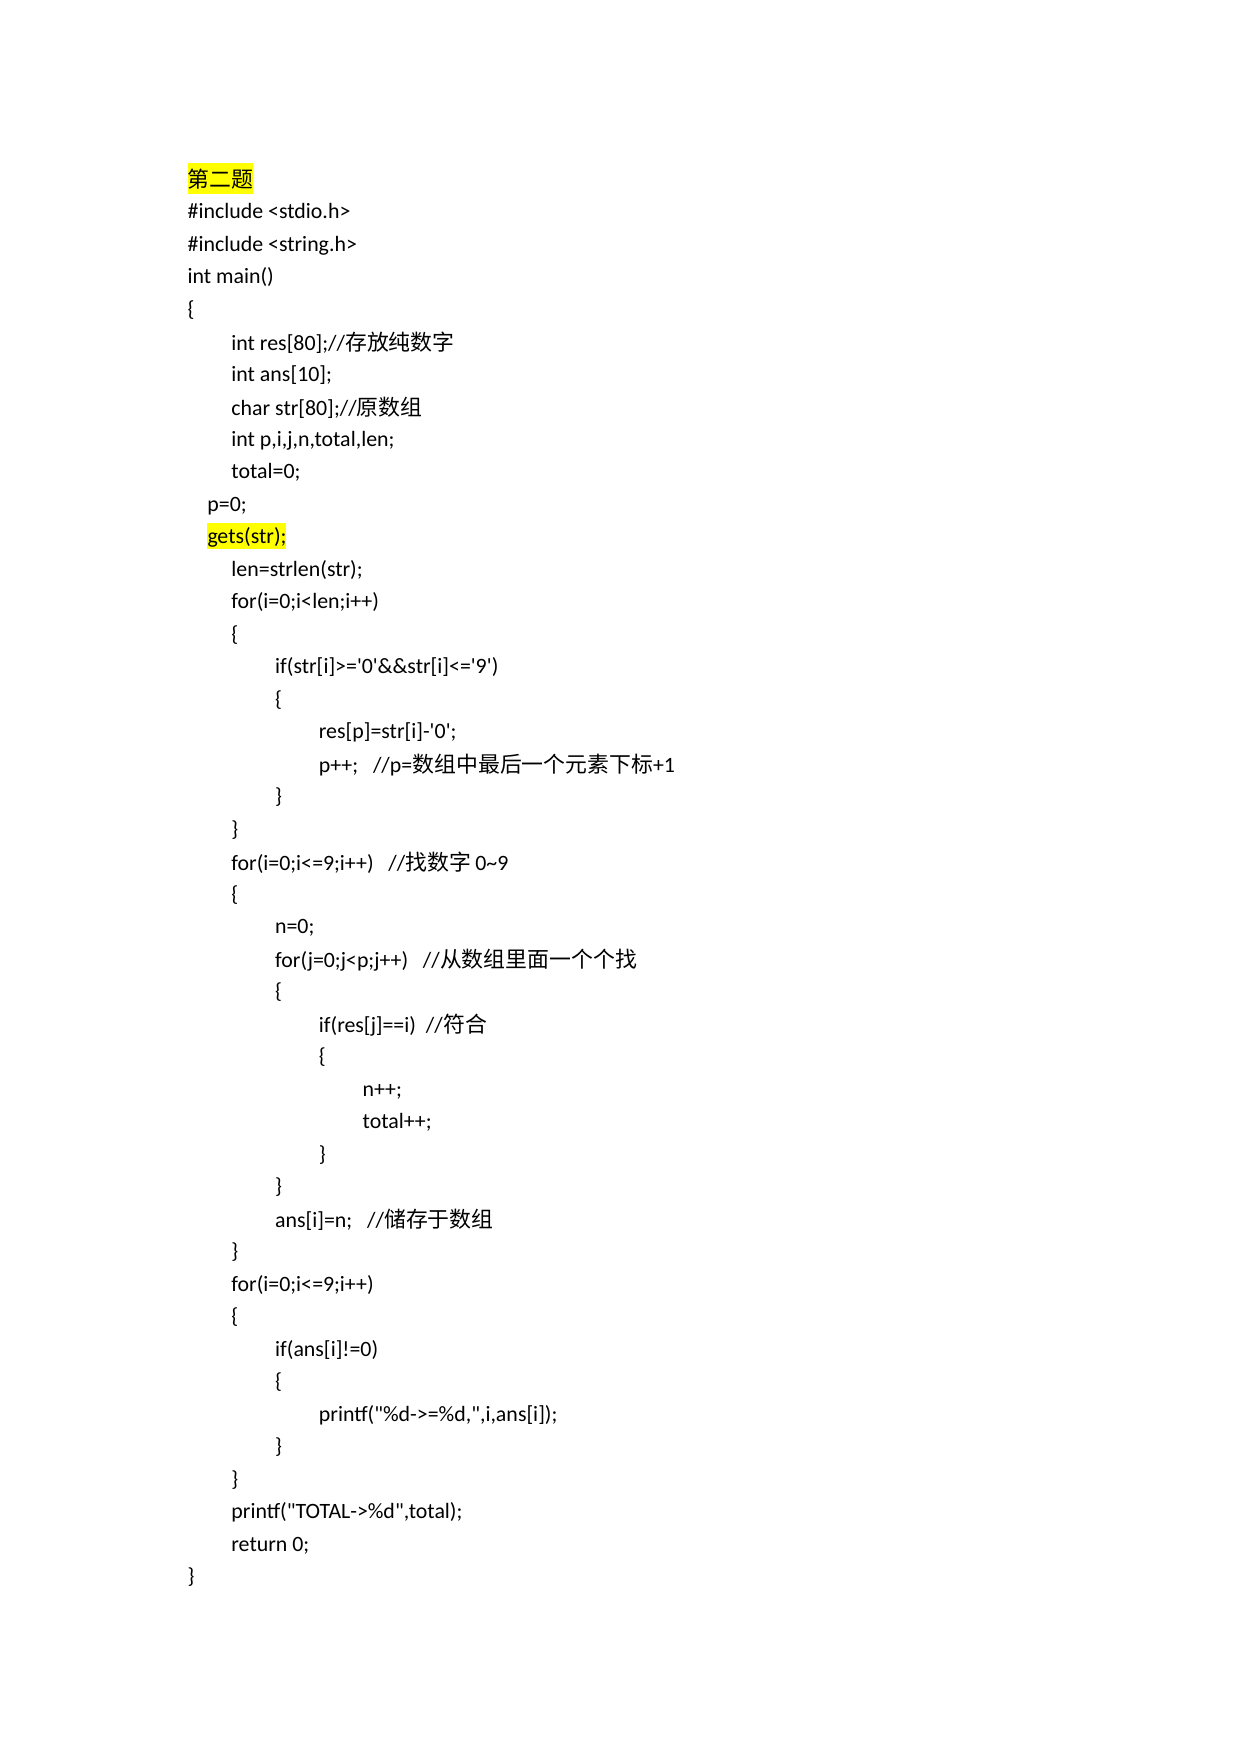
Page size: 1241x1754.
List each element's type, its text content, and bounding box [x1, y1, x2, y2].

text int main() [187, 259, 1053, 292]
text n++; [187, 1072, 1053, 1104]
text ans[i]=n; //储存于数组 [187, 1202, 1053, 1234]
text } [187, 1462, 1053, 1494]
text for(i=0;i<=9;i++) //找数字0~9 [187, 844, 1053, 877]
text { [187, 1039, 1053, 1072]
text for(j=0;j<p;j++) //从数组里面一个个找 [187, 942, 1053, 974]
text } [187, 779, 1053, 812]
text char str[80];//原数组 [187, 389, 1053, 422]
text int p,i,j,n,total,len; [187, 422, 1053, 454]
text for(i=0;i<len;i++) [187, 584, 1053, 617]
text p++; //p=数组中最后一个元素下标+1 [187, 747, 1053, 779]
text #include <stdio.h> [187, 194, 1053, 227]
text { [187, 617, 1053, 649]
text total=0; [187, 454, 1053, 487]
text n=0; [187, 909, 1053, 942]
text } [187, 812, 1053, 844]
text total++; [187, 1104, 1053, 1137]
text { [187, 682, 1053, 714]
text return 0; [187, 1527, 1053, 1559]
text p=0; [187, 487, 1053, 519]
text { [187, 292, 1053, 324]
text { [187, 974, 1053, 1007]
text } [187, 1234, 1053, 1267]
text } [187, 1169, 1053, 1202]
text 第二题 [187, 162, 1053, 194]
text if(ans[i]!=0) [187, 1332, 1053, 1364]
text for(i=0;i<=9;i++) [187, 1267, 1053, 1299]
text if(res[j]==i) //符合 [187, 1007, 1053, 1039]
text { [187, 877, 1053, 909]
text gets(str); [187, 519, 1053, 552]
text printf("TOTAL->%d",total); [187, 1494, 1053, 1527]
text #include <string.h> [187, 227, 1053, 259]
text } [187, 1137, 1053, 1169]
text } [187, 1429, 1053, 1462]
text { [187, 1299, 1053, 1332]
text int res[80];//存放纯数字 [187, 324, 1053, 357]
text printf("%d->=%d,",i,ans[i]); [187, 1397, 1053, 1429]
text res[p]=str[i]-'0'; [187, 714, 1053, 747]
text if(str[i]>='0'&&str[i]<='9') [187, 649, 1053, 682]
text len=strlen(str); [187, 552, 1053, 584]
text { [187, 1364, 1053, 1397]
text int ans[10]; [187, 357, 1053, 389]
text } [187, 1559, 1053, 1592]
